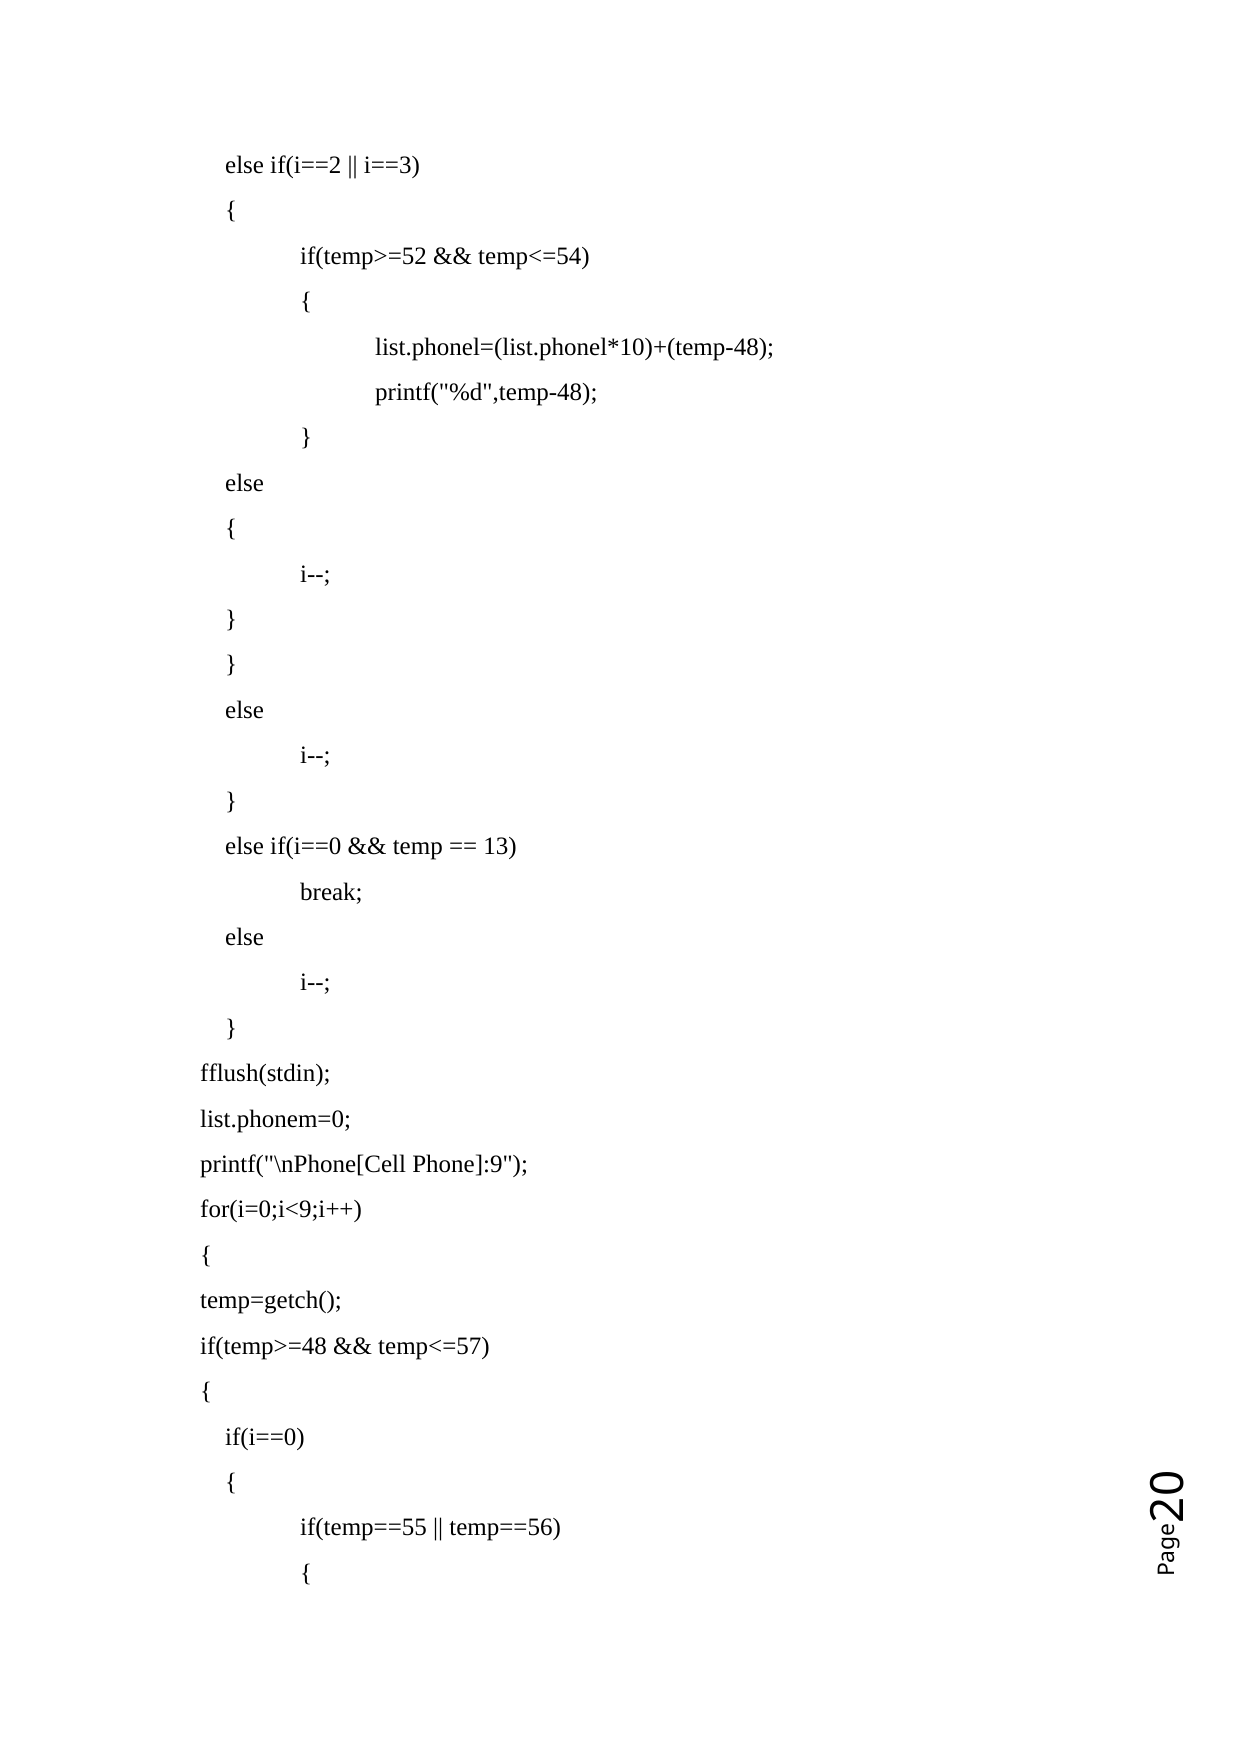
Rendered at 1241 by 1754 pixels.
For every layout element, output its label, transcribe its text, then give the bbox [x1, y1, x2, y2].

text } [150, 604, 1090, 633]
text list.phonem=0; [150, 1104, 1090, 1132]
text } [150, 422, 1090, 451]
text { [150, 286, 1090, 315]
text } [150, 786, 1090, 814]
text } [150, 649, 1090, 678]
text i--; [150, 559, 1090, 587]
text i--; [150, 740, 1090, 769]
text temp=getch(); [150, 1285, 1090, 1314]
text list.phonel=(list.phonel*10)+(temp-48); [300, 332, 1090, 360]
text { [150, 1467, 1090, 1496]
text else [150, 695, 1090, 724]
text printf("\nPhone[Cell Phone]:9"); [150, 1149, 1090, 1178]
text break; [150, 877, 1090, 905]
text else if(i==0 && temp == 13) [150, 831, 1090, 860]
text if(temp>=48 && temp<=57) [150, 1331, 1090, 1359]
text i--; [150, 967, 1090, 996]
text else if(i==2 || i==3) [150, 150, 1090, 179]
text { [150, 1240, 1090, 1269]
text for(i=0;i<9;i++) [150, 1194, 1090, 1223]
text { [150, 1558, 1090, 1587]
text { [150, 1376, 1090, 1405]
text if(i==0) [150, 1422, 1090, 1450]
text { [150, 195, 1090, 224]
text if(temp>=52 && temp<=54) [150, 241, 1090, 269]
text if(temp==55 || temp==56) [150, 1512, 1090, 1541]
text else [150, 922, 1090, 951]
text } [150, 1013, 1090, 1042]
text { [150, 513, 1090, 542]
text fflush(stdin); [150, 1058, 1090, 1087]
text else [150, 468, 1090, 497]
text printf("%d",temp-48); [150, 377, 1090, 406]
